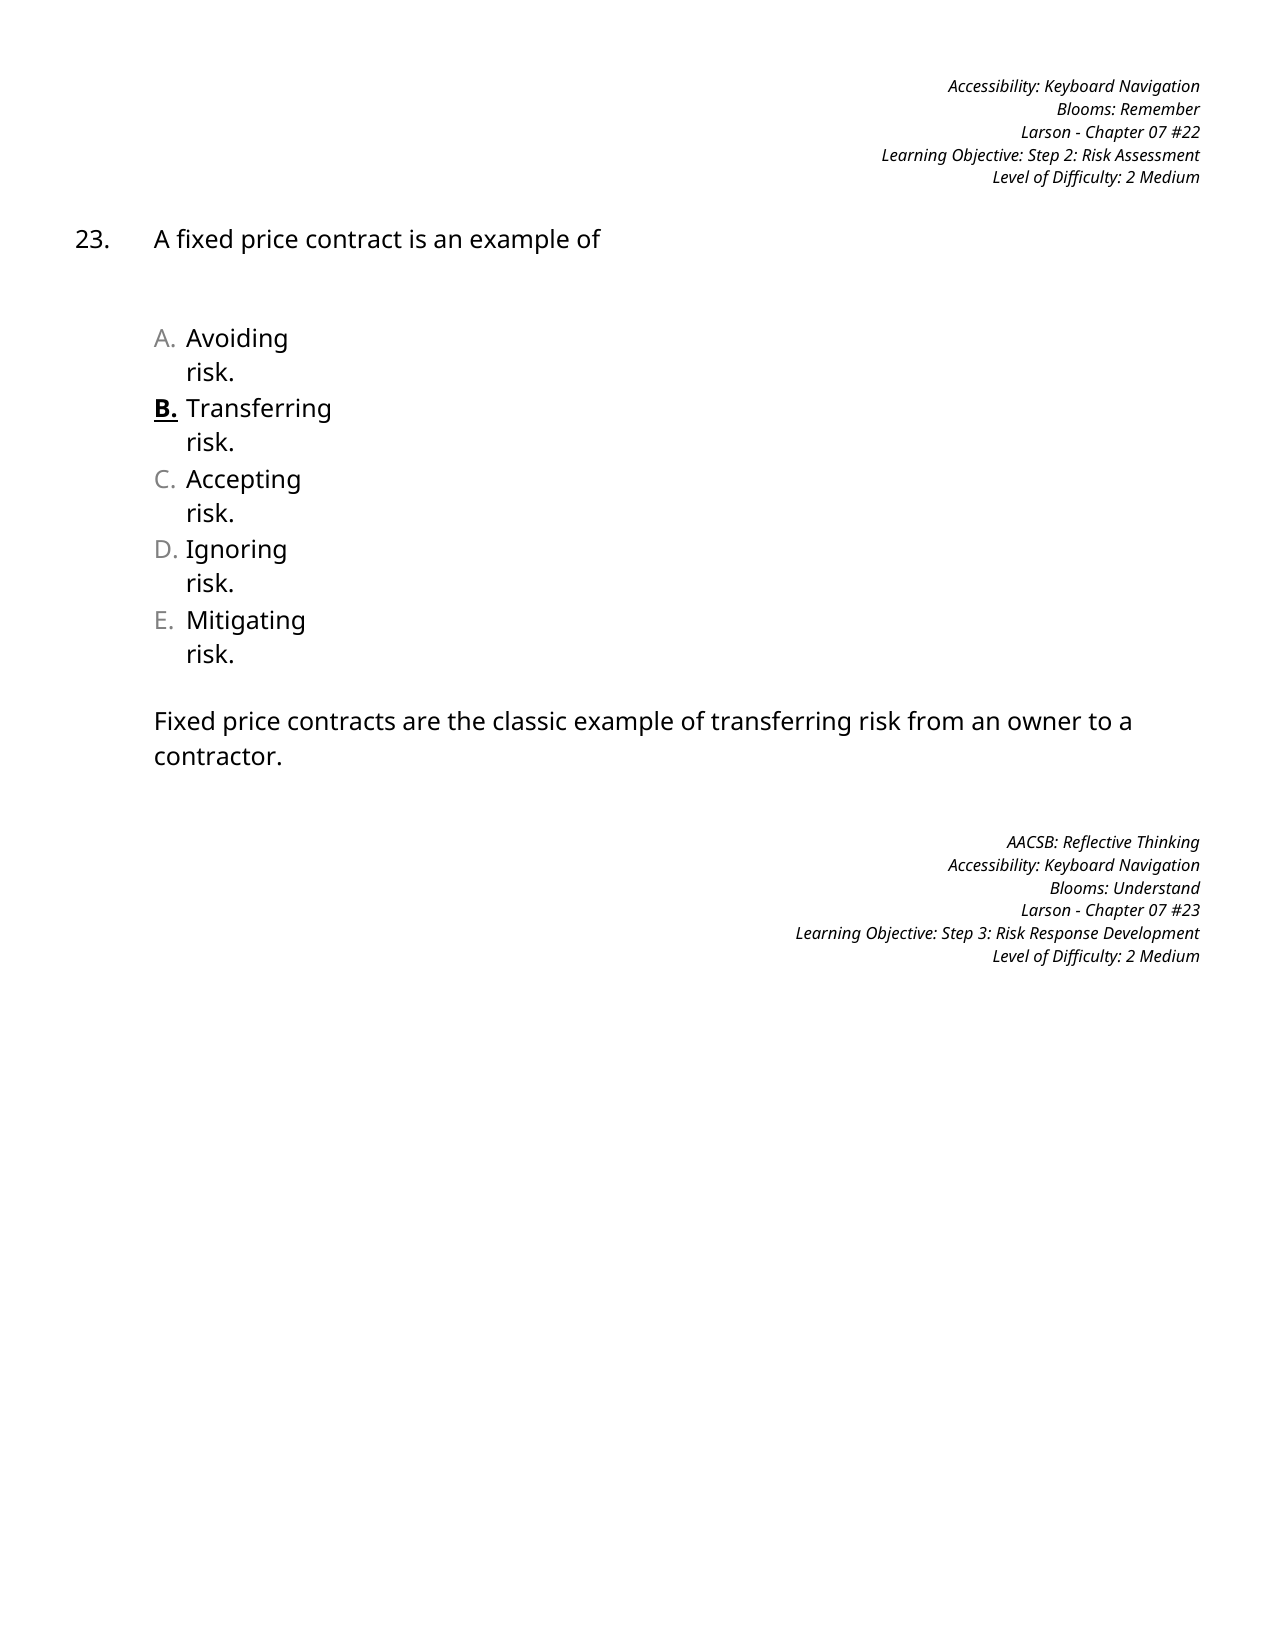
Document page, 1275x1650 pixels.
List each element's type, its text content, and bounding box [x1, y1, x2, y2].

table_header 23. [75, 222, 154, 805]
table_header A fixed price contract is an example of Fixed price contracts are the classic example of transferring risk from an owner to a contractor. [154, 222, 1200, 805]
table_header AACSB: Reflective Thinking Accessibility: Keyboard Navigation Blooms: Understand Larson - Chapter 07 #23 Learning Objective: Step 3: Risk Response Development Level of Difficulty: 2 Medium [75, 831, 1200, 998]
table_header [75, 75, 1200, 219]
